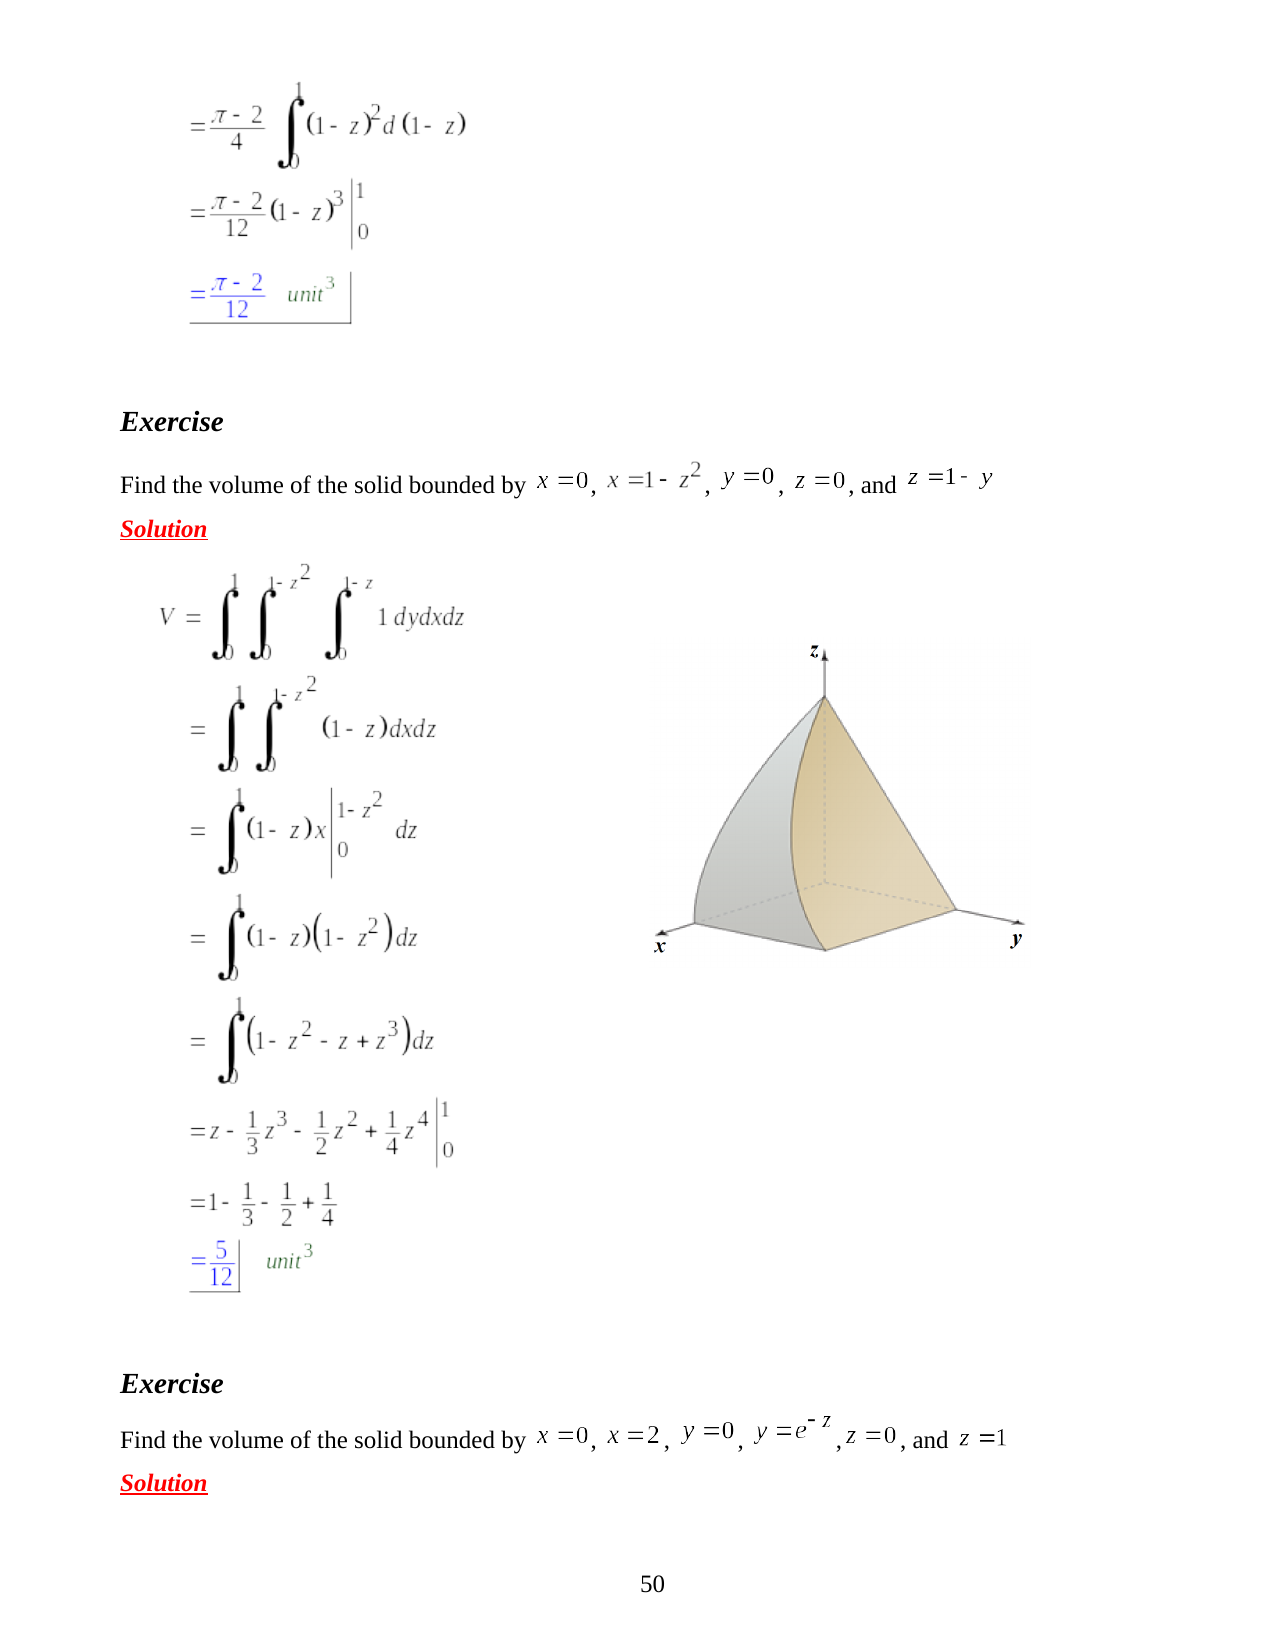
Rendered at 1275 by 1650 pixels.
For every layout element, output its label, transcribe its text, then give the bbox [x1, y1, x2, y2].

text Solution [120, 1468, 1185, 1497]
picture [648, 637, 1031, 968]
text Exercise [120, 404, 1185, 438]
text Find the volume of the solid bounded by , , , ,, and [120, 1405, 1185, 1454]
text Solution [120, 514, 1185, 542]
text Exercise [120, 1366, 1185, 1400]
text Find the volume of the solid bounded by , , , , and [120, 455, 1185, 499]
